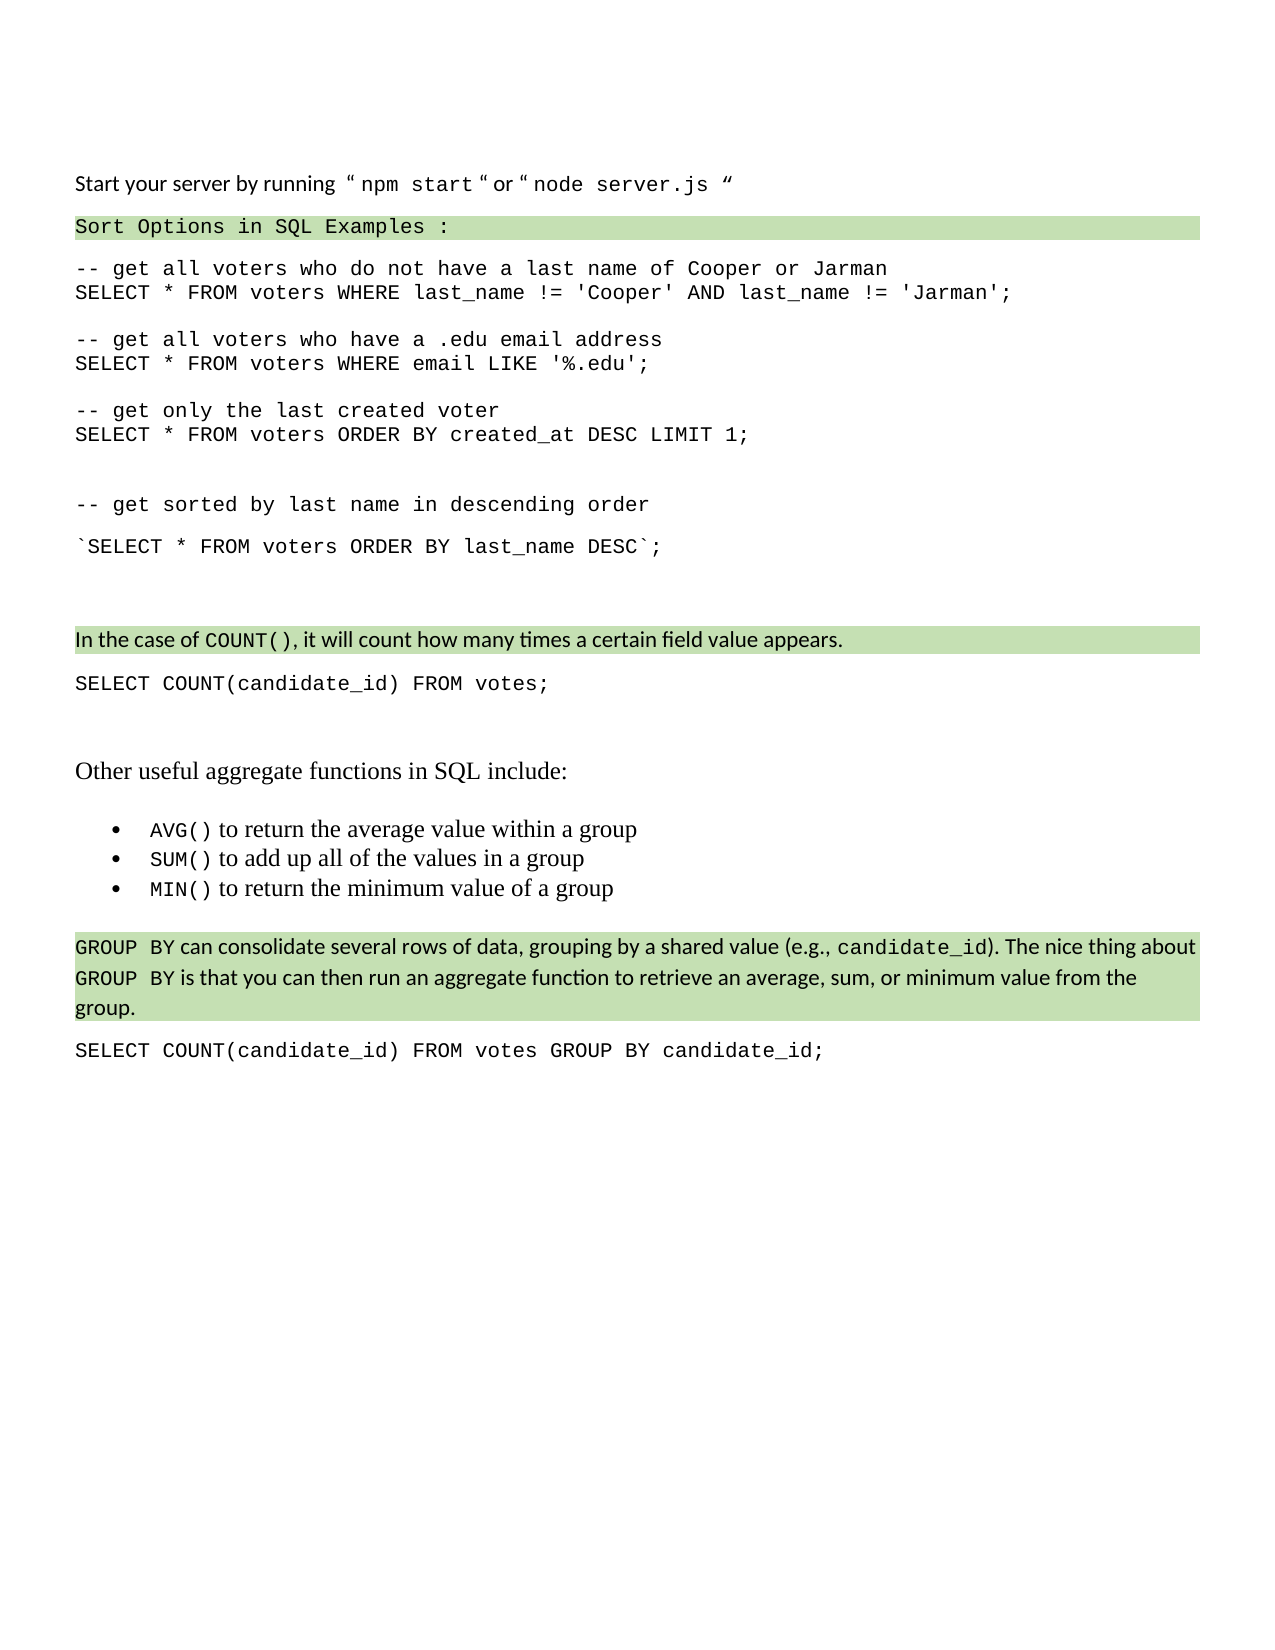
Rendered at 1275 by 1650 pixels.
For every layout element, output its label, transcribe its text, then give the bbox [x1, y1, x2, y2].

text SELECT COUNT(candidate_id) FROM votes GROUP BY candidate_id; [75, 1040, 1200, 1064]
text GROUP BY can consolidate several rows of data, grouping by a shared value (e.g., candidate_id). The nice thing about GROUP BY is that you can then run an aggregate function to retrieve an average, sum, or minimum value from the group. [75, 932, 1200, 1021]
text SELECT COUNT(candidate_id) FROM votes; [75, 673, 1200, 697]
text -- get sorted by last name in descending order [75, 494, 1200, 518]
text In the case of COUNT(), it will count how many times a certain field value appears. [75, 626, 1200, 654]
text -- get all voters who do not have a last name of Cooper or Jarman [75, 258, 1200, 282]
text `SELECT * FROM voters ORDER BY last_name DESC`; [75, 537, 1200, 560]
text SELECT * FROM voters WHERE last_name != 'Cooper' AND last_name != 'Jarman'; [75, 282, 1200, 306]
text SELECT * FROM voters WHERE email LIKE '%.edu'; [75, 353, 1200, 377]
text -- get all voters who have a .edu email address [75, 329, 1200, 353]
list AVG() to return the average value within a group [112, 814, 1200, 843]
text -- get only the last created voter [75, 400, 1200, 424]
list MIN() to return the minimum value of a group [112, 873, 1200, 903]
text Other useful aggregate functions in SQL include: [75, 756, 1200, 785]
text Sort Options in SQL Examples : [75, 216, 1200, 240]
list SUM() to add up all of the values in a group [112, 843, 1200, 873]
text SELECT * FROM voters ORDER BY created_at DESC LIMIT 1; [75, 424, 1200, 447]
text Start your server by running “ npm start “ or “ node server.js “ [75, 169, 1200, 197]
